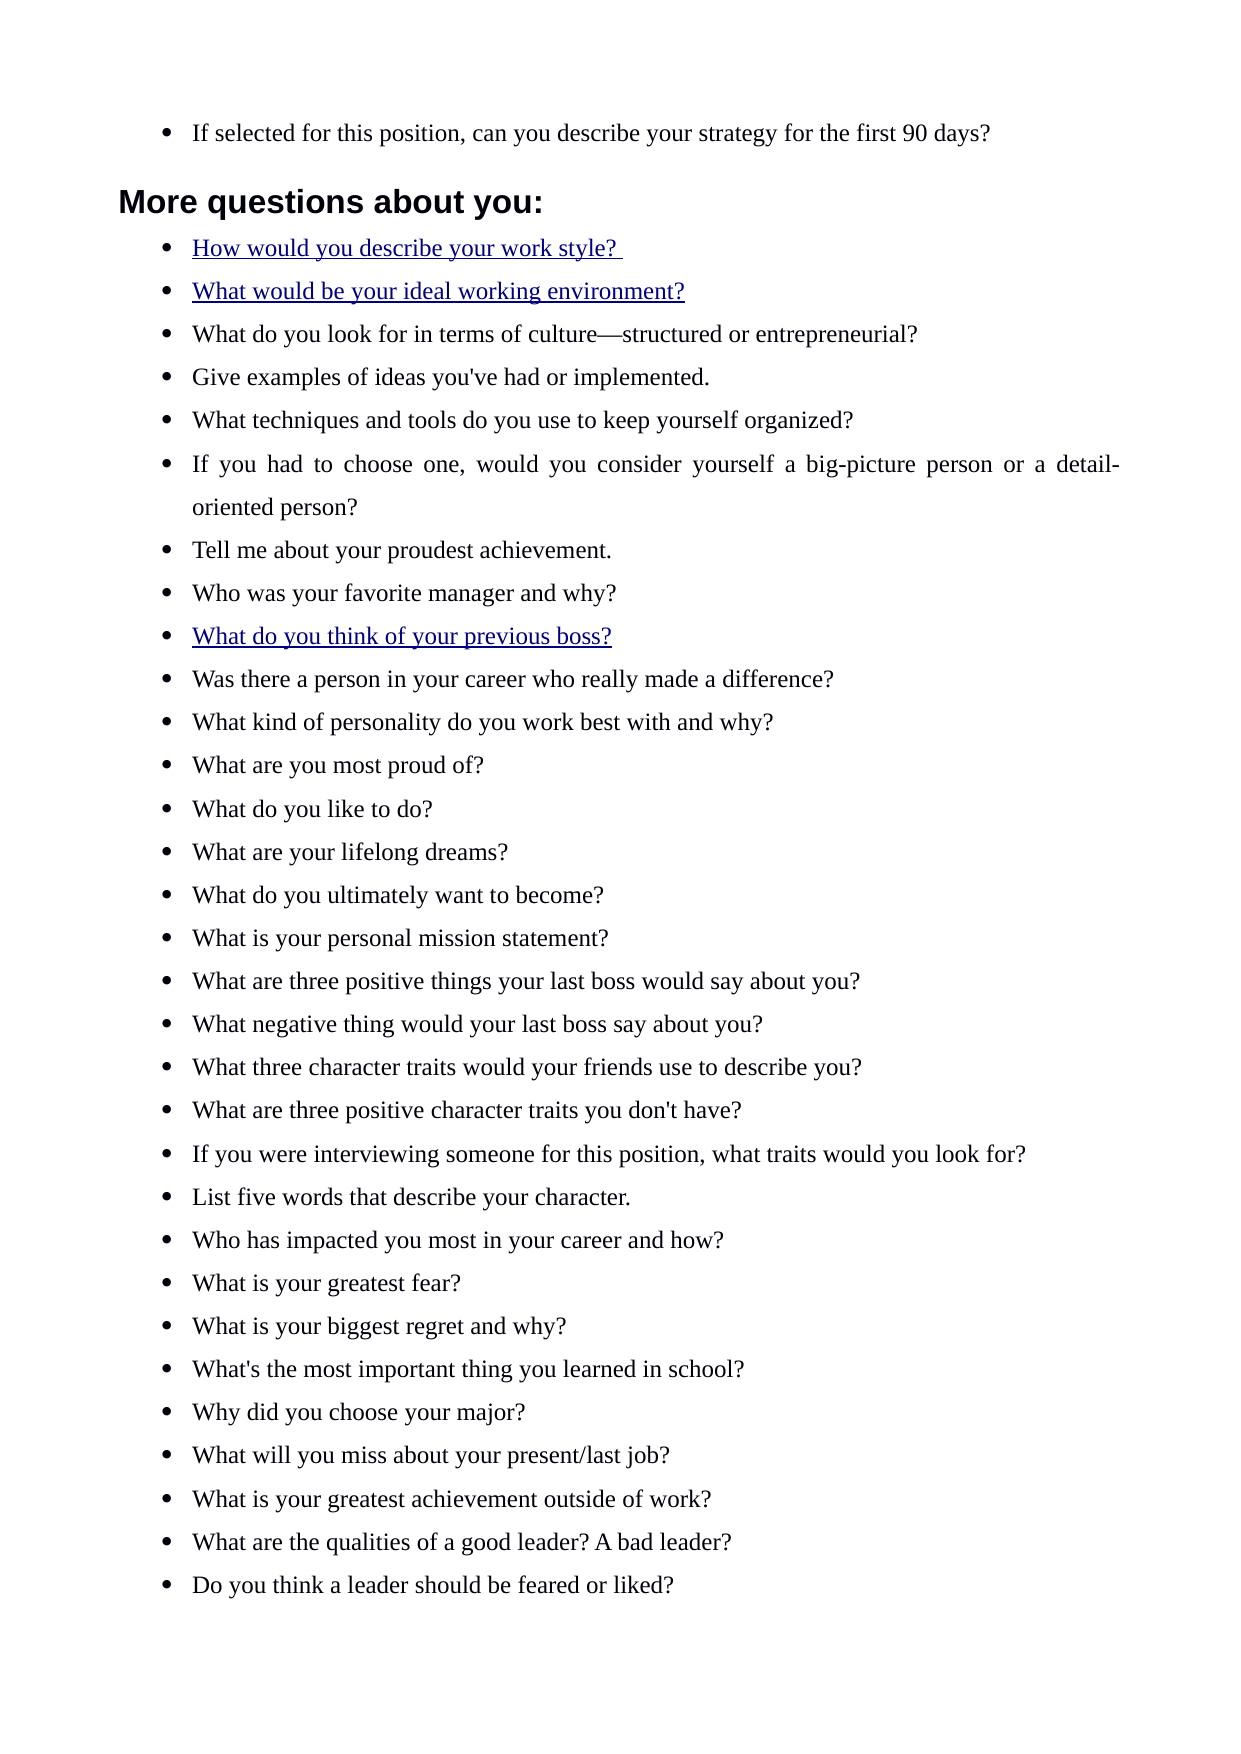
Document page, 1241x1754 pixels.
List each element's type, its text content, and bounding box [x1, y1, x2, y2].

list What would be your ideal working environment? [162, 276, 1122, 305]
list What do you think of your previous boss? [162, 621, 1122, 650]
list Was there a person in your career who really made a difference? [162, 664, 1122, 693]
list If you were interviewing someone for this position, what traits would you look for? [162, 1139, 1122, 1167]
list What is your biggest regret and why? [162, 1311, 1122, 1340]
list If you had to choose one, would you consider yourself a big-picture person or a detail-oriented person? [162, 449, 1122, 521]
list Who was your favorite manager and why? [162, 578, 1122, 607]
list If selected for this position, can you describe your strategy for the first 90 days? [162, 118, 1122, 147]
subtitle More questions about you: [118, 182, 1122, 221]
list What three character traits would your friends use to describe you? [162, 1052, 1122, 1081]
list What are three positive things your last boss would say about you? [162, 966, 1122, 995]
list Give examples of ideas you've had or implemented. [162, 362, 1122, 391]
list Why did you choose your major? [162, 1397, 1122, 1426]
list What is your greatest achievement outside of work? [162, 1484, 1122, 1512]
list What negative thing would your last boss say about you? [162, 1009, 1122, 1038]
list What is your personal mission statement? [162, 923, 1122, 952]
list Tell me about your proudest achievement. [162, 535, 1122, 564]
list What will you miss about your present/last job? [162, 1441, 1122, 1469]
list What is your greatest fear? [162, 1268, 1122, 1297]
list What do you like to do? [162, 794, 1122, 822]
list How would you describe your work style? [162, 233, 1122, 262]
list Who has impacted you most in your career and how? [162, 1225, 1122, 1254]
list What are three positive character traits you don't have? [162, 1096, 1122, 1124]
list Do you think a leader should be feared or liked? [162, 1570, 1122, 1599]
list What are the qualities of a good leader? A bad leader? [162, 1527, 1122, 1556]
list What techniques and tools do you use to keep yourself organized? [162, 406, 1122, 434]
list What are you most proud of? [162, 751, 1122, 779]
list List five words that describe your character. [162, 1182, 1122, 1211]
list What do you ultimately want to become? [162, 880, 1122, 909]
list What's the most important thing you learned in school? [162, 1354, 1122, 1383]
list What kind of personality do you work best with and why? [162, 707, 1122, 736]
list What are your lifelong dreams? [162, 837, 1122, 866]
list What do you look for in terms of culture—structured or entrepreneurial? [162, 319, 1122, 348]
